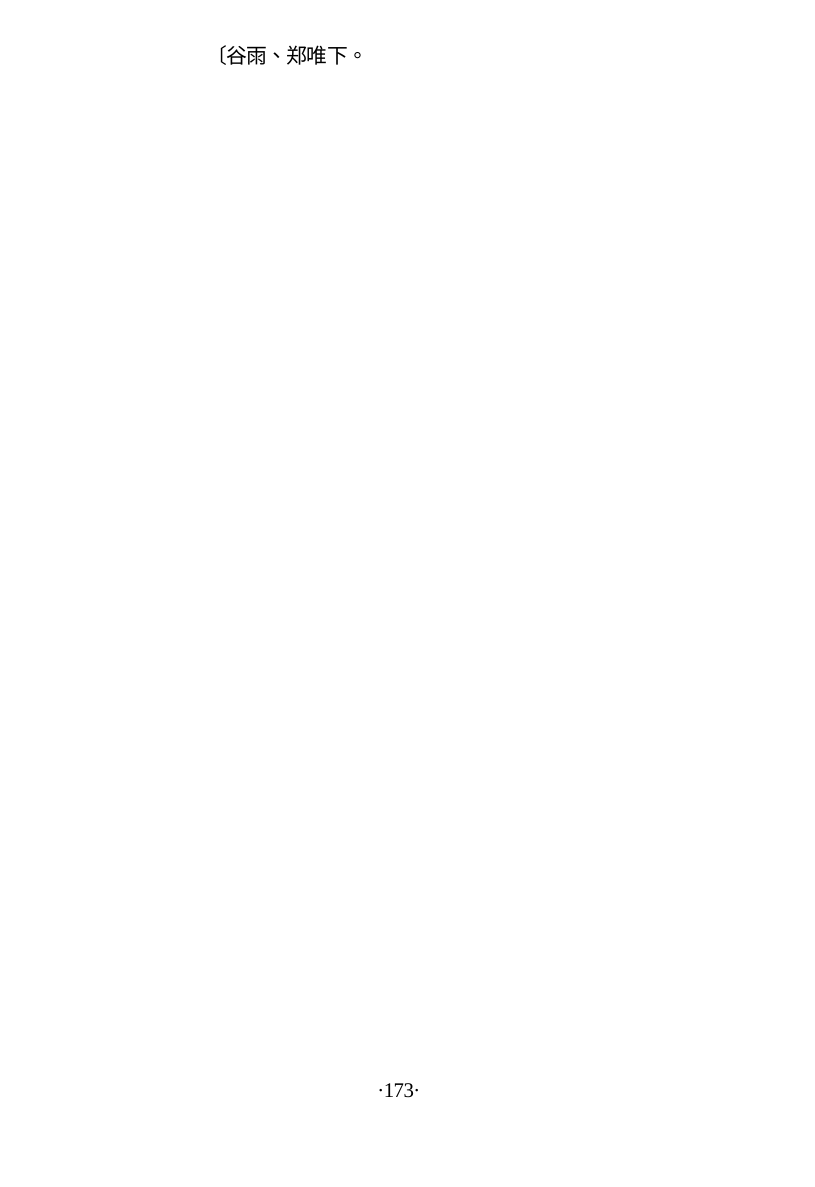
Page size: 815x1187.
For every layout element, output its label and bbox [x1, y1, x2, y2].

text [130, 42, 690, 70]
